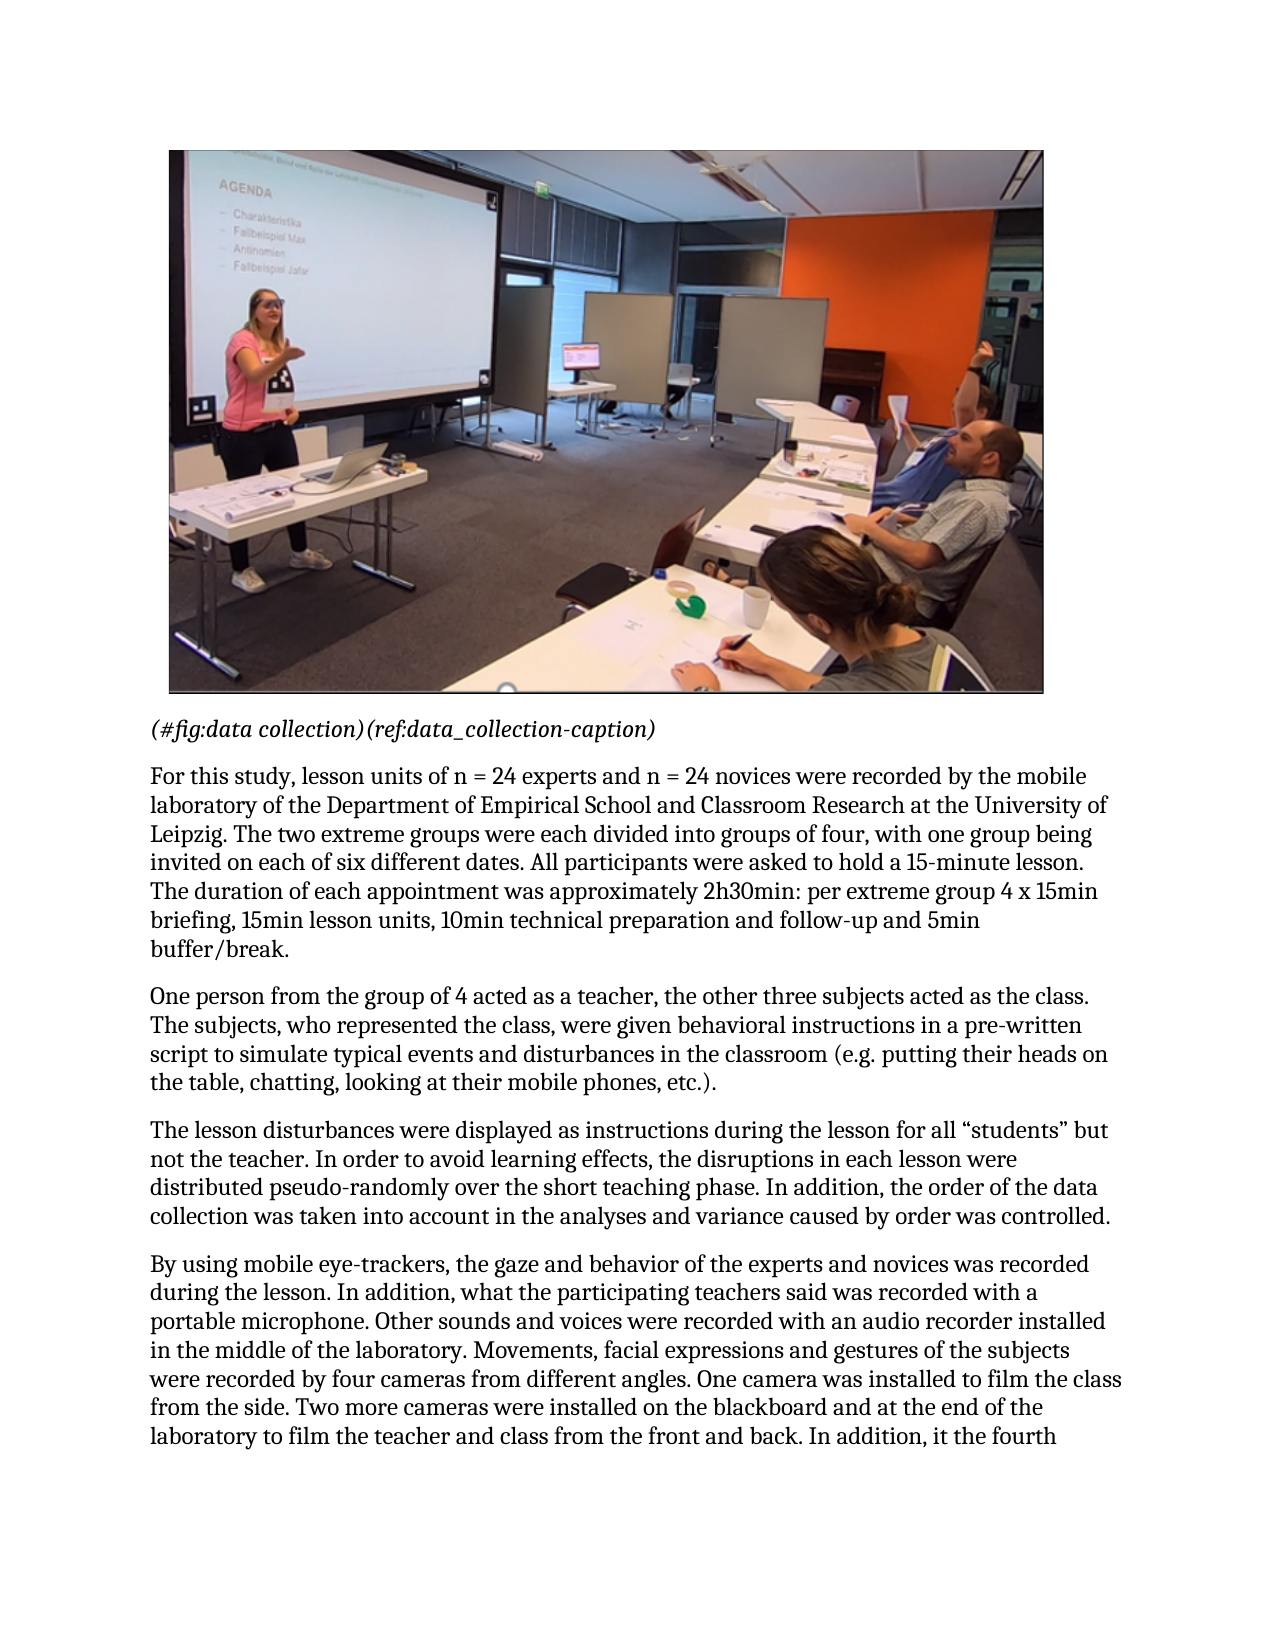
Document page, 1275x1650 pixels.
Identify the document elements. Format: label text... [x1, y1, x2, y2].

picture [168, 150, 1044, 694]
text For this study, lesson units of n = 24 experts and n = 24 novices were recorded by the mobile laboratory of the Department of Empirical School and Classroom Research at the University of Leipzig. The two extreme groups were each divided into groups of four, with one group being invited on each of six different dates. All participants were asked to hold a 15-minute lesson. The duration of each appointment was approximately 2h30min: per extreme group 4 x 15min briefing, 15min lesson units, 10min technical preparation and follow-up and 5min buffer/break. [150, 762, 1125, 963]
text One person from the group of 4 acted as a teacher, the other three subjects acted as the class. The subjects, who represented the class, were given behavioral instructions in a pre-written script to simulate typical events and disturbances in the classroom (e.g. putting their heads on the table, chatting, looking at their mobile phones, etc.). [150, 982, 1125, 1097]
text The lesson disturbances were displayed as instructions during the lesson for all “students” but not the teacher. In order to avoid learning effects, the disruptions in each lesson were distributed pseudo-randomly over the short teaching phase. In addition, the order of the data collection was taken into account in the analyses and variance caused by order was controlled. [150, 1116, 1125, 1231]
text (#fig:data collection)(ref:data_collection-caption) [150, 714, 1125, 743]
